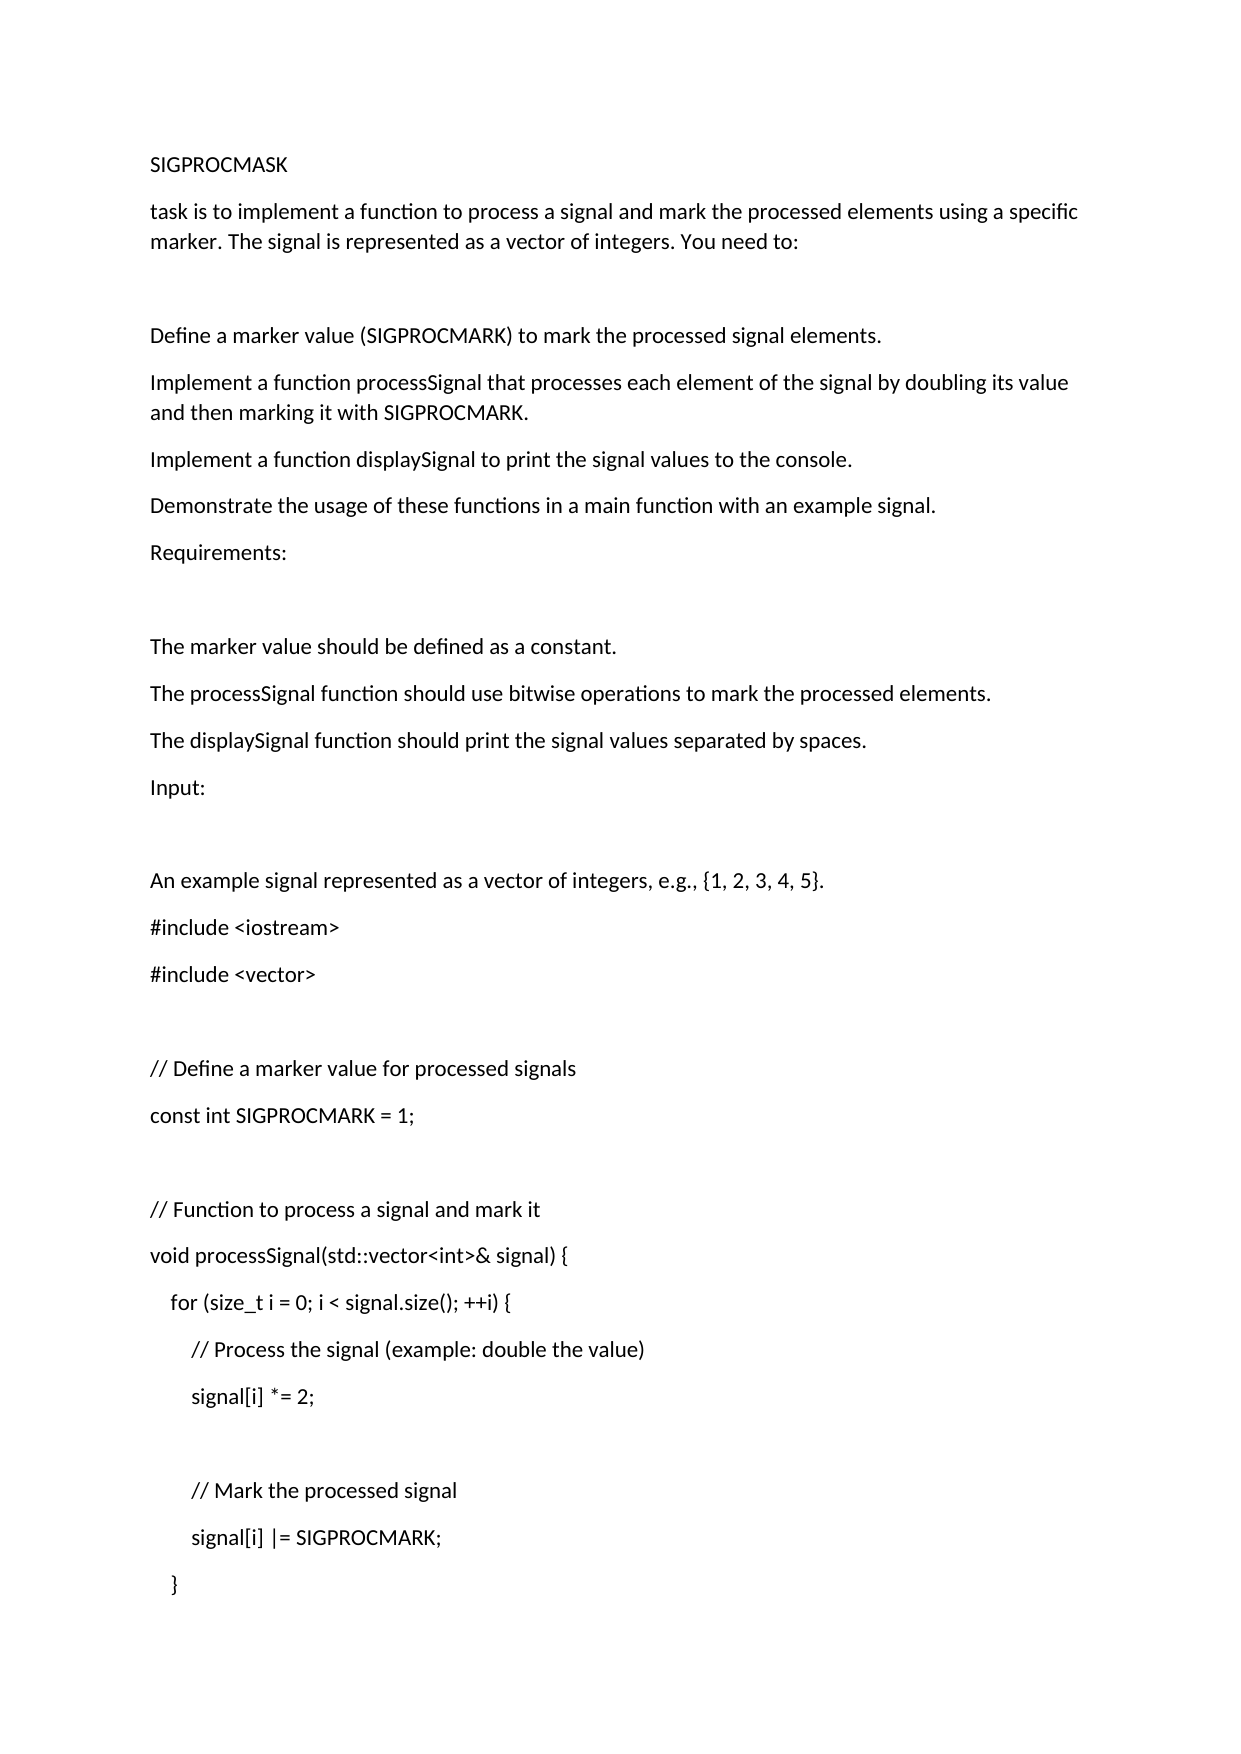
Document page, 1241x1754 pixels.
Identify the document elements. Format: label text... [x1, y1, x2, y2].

text } [150, 1570, 1090, 1598]
text // Process the signal (example: double the value) [150, 1335, 1090, 1363]
text The displaySignal function should print the signal values separated by spaces. [150, 726, 1090, 754]
text #include <iostream> [150, 913, 1090, 942]
text Demonstrate the usage of these functions in a main function with an example signal. [150, 492, 1090, 520]
text #include <vector> [150, 960, 1090, 988]
text task is to implement a function to process a signal and mark the processed elements using a specific marker. The signal is represented as a vector of integers. You need to: [150, 197, 1090, 255]
text The marker value should be defined as a constant. [150, 632, 1090, 660]
text signal[i] |= SIGPROCMARK; [150, 1523, 1090, 1551]
text Input: [150, 773, 1090, 801]
text signal[i] *= 2; [150, 1382, 1090, 1410]
text // Define a marker value for processed signals [150, 1054, 1090, 1082]
text void processSignal(std::vector<int>& signal) { [150, 1242, 1090, 1270]
text // Function to process a signal and mark it [150, 1195, 1090, 1223]
text Implement a function displaySignal to print the signal values to the console. [150, 445, 1090, 473]
text An example signal represented as a vector of integers, e.g., {1, 2, 3, 4, 5}. [150, 867, 1090, 895]
text Implement a function processSignal that processes each element of the signal by doubling its value and then marking it with SIGPROCMARK. [150, 368, 1090, 426]
text const int SIGPROCMARK = 1; [150, 1101, 1090, 1129]
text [150, 1288, 1090, 1317]
text Define a marker value (SIGPROCMARK) to mark the processed signal elements. [150, 321, 1090, 349]
text SIGPROCMASK [150, 150, 1090, 178]
text // Mark the processed signal [150, 1476, 1090, 1504]
text The processSignal function should use bitwise operations to mark the processed elements. [150, 679, 1090, 707]
text Requirements: [150, 538, 1090, 567]
